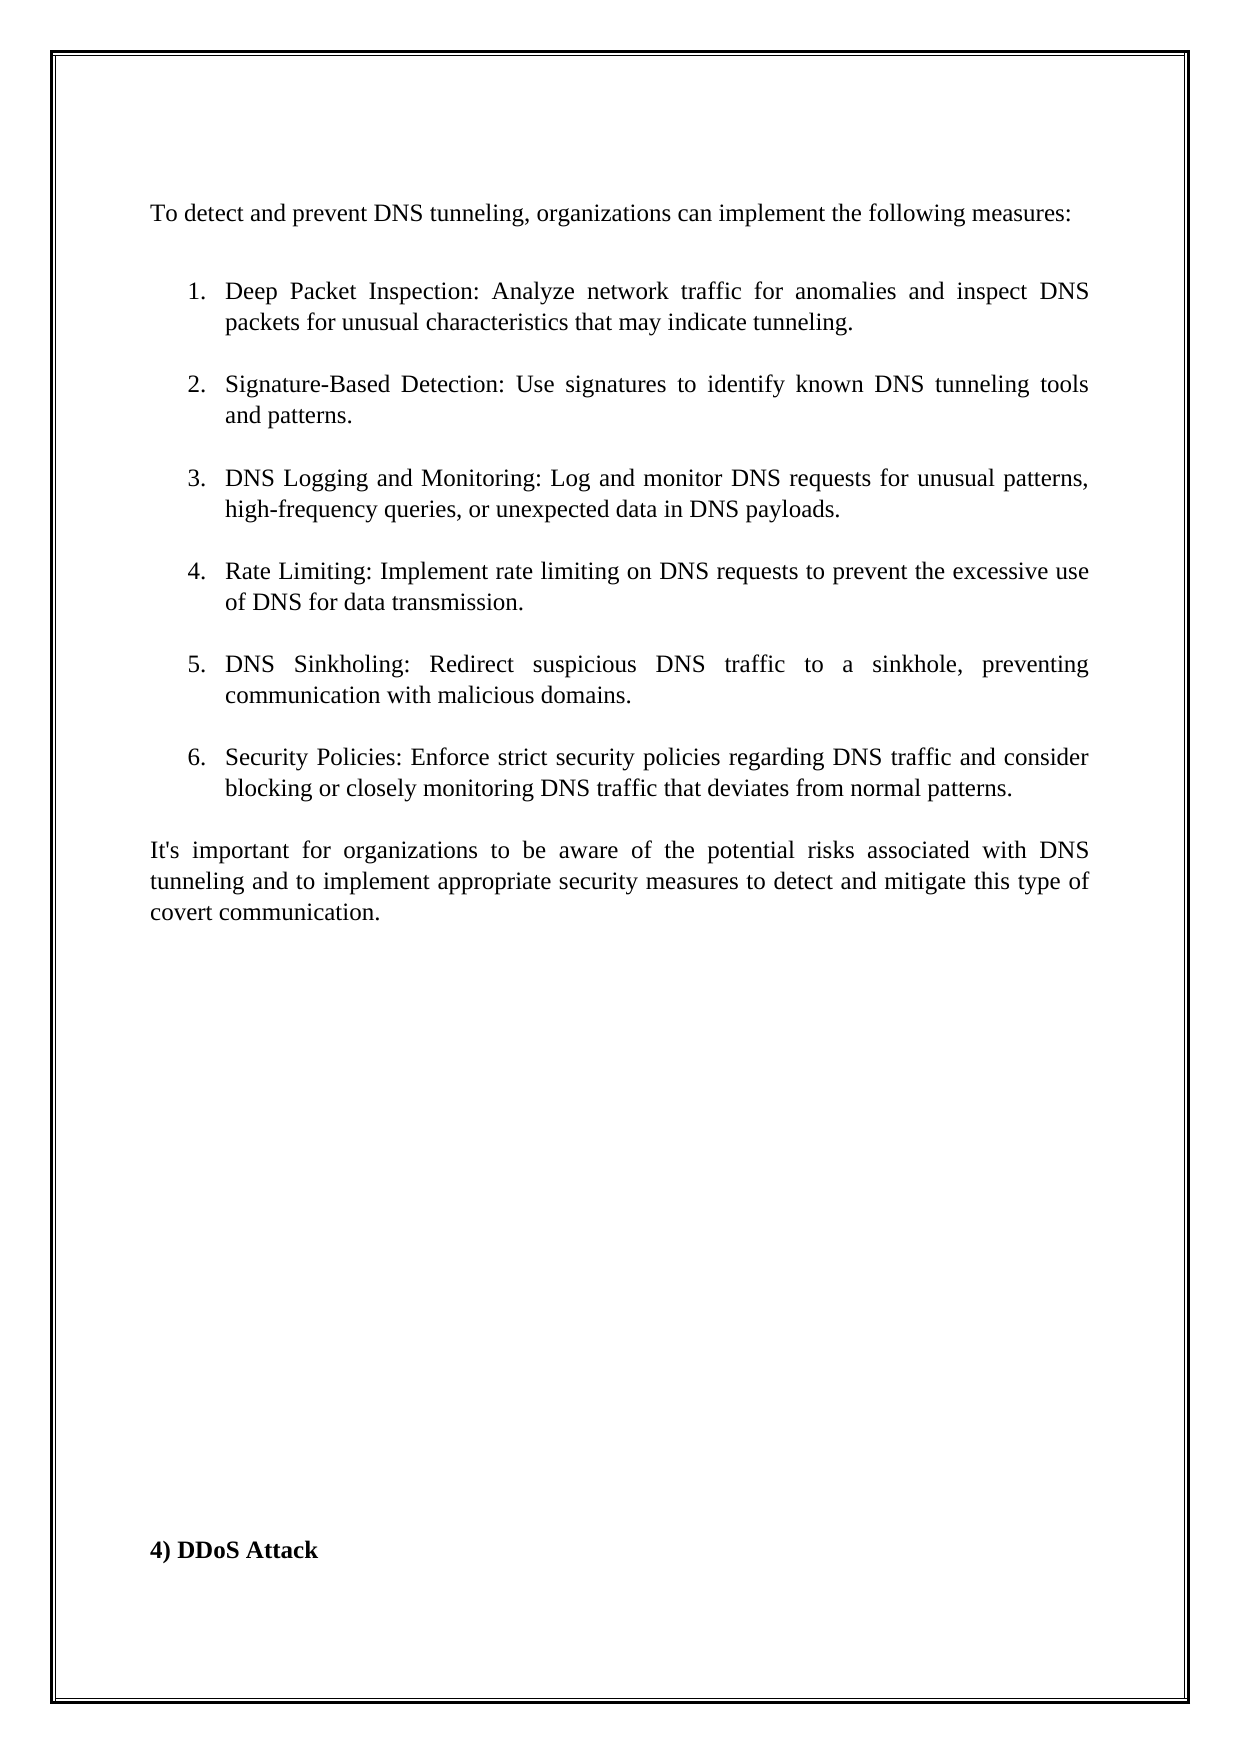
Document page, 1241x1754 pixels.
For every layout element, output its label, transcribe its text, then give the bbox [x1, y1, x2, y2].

list It's important for organizations to be aware of the potential risks associated with DNS tunneling and to implement appropriate security measures to detect and mitigate this type of covert communication. [150, 835, 1090, 926]
text To detect and prevent DNS tunneling, organizations can implement the following measures: [150, 198, 1090, 226]
list Deep Packet Inspection: Analyze network traffic for anomalies and inspect DNS packets for unusual characteristics that may indicate tunneling. [187, 276, 1090, 336]
list Rate Limiting: Implement rate limiting on DNS requests to prevent the excessive use of DNS for data transmission. [187, 556, 1090, 616]
list DNS Logging and Monitoring: Log and monitor DNS requests for unusual patterns, high-frequency queries, or unexpected data in DNS payloads. [187, 463, 1090, 522]
list Security Policies: Enforce strict security policies regarding DNS traffic and consider blocking or closely monitoring DNS traffic that deviates from normal patterns. [187, 742, 1090, 802]
list Signature-Based Detection: Use signatures to identify known DNS tunneling tools and patterns. [187, 369, 1090, 429]
subtitle 4) DDoS Attack [150, 1535, 1090, 1563]
list DNS Sinkholing: Redirect suspicious DNS traffic to a sinkhole, preventing communication with malicious domains. [187, 649, 1090, 709]
